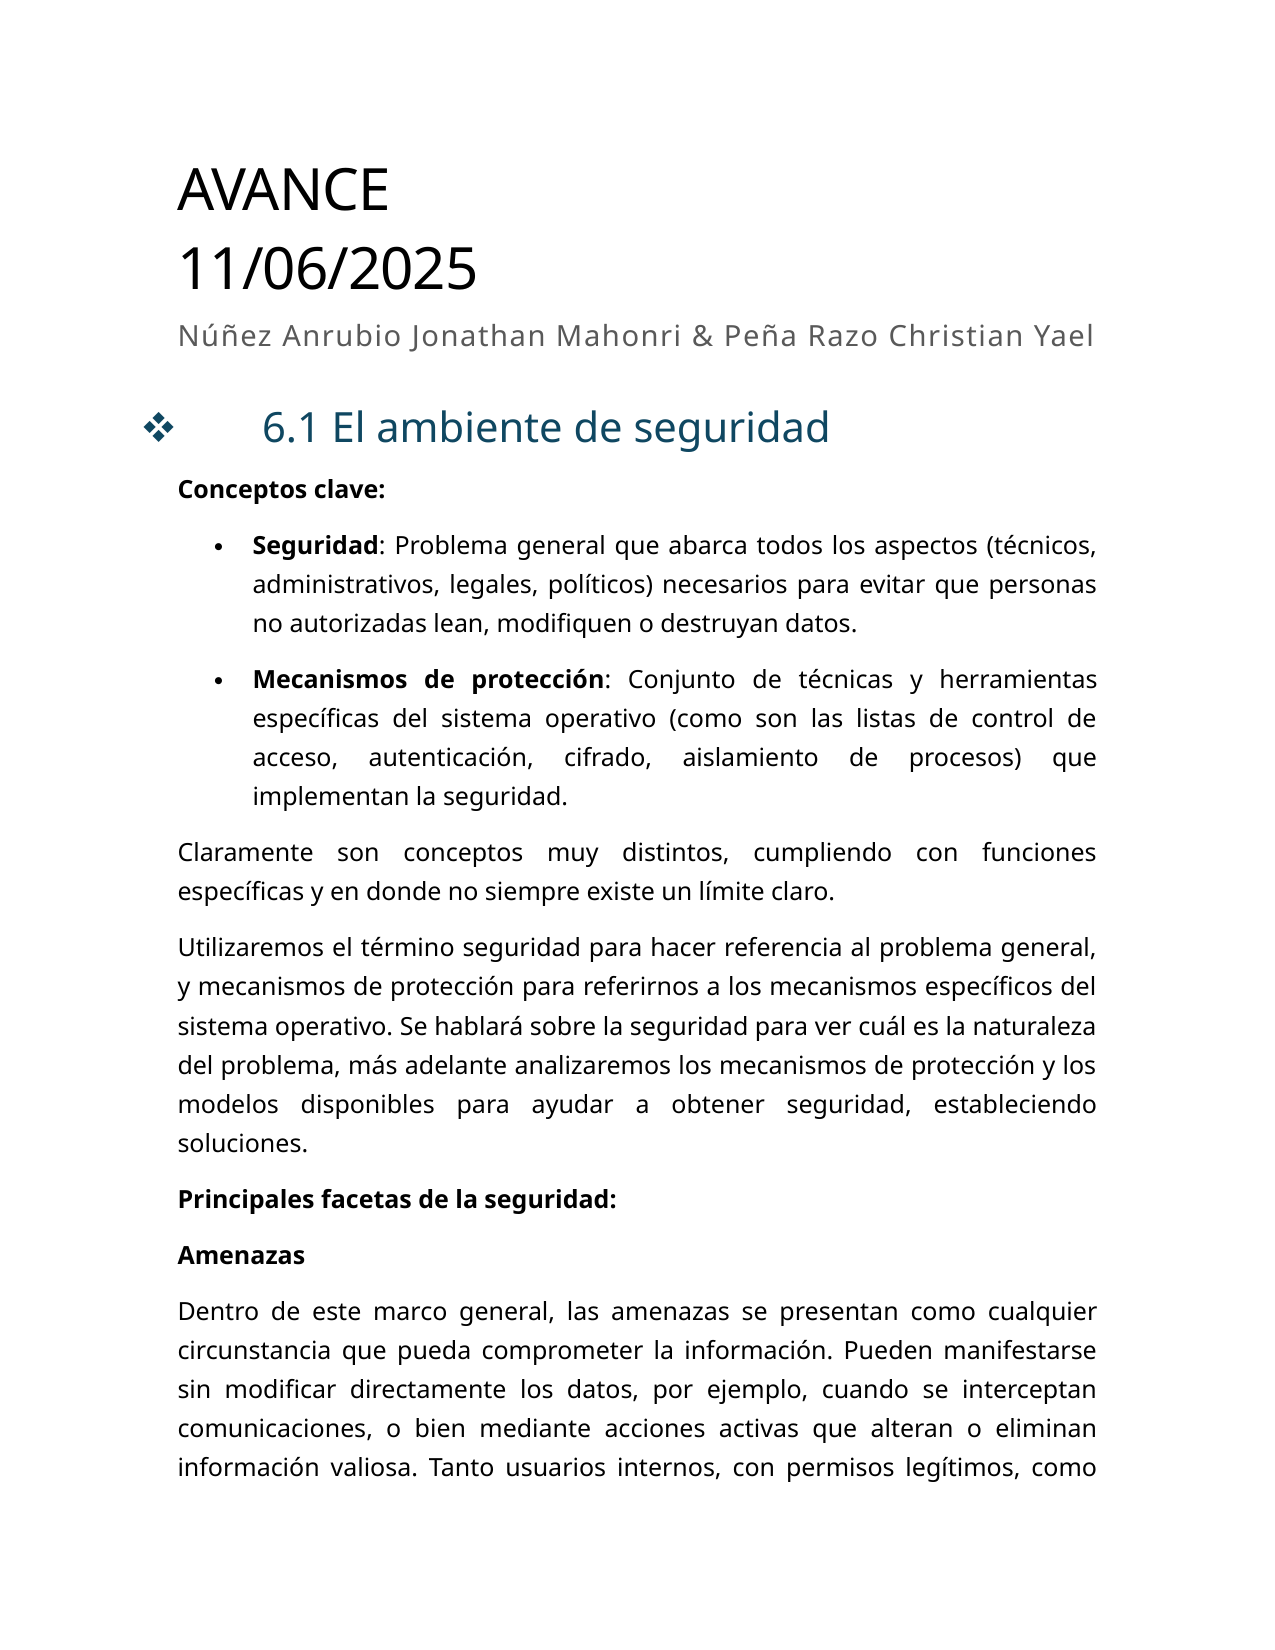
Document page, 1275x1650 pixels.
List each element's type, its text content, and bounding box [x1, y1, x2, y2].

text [177, 1293, 1098, 1484]
text Claramente son conceptos muy distintos, cumpliendo con funciones específicas y en donde no siempre existe un límite claro. [177, 835, 1098, 908]
list Mecanismos de protección: Conjunto de técnicas y herramientas específicas del sistema operativo (como son las listas de control de acceso, autenticación, cifrado, aislamiento de procesos) que implementan la seguridad. [215, 662, 1098, 813]
text Conceptos clave: [177, 472, 1098, 506]
text Utilizaremos el término seguridad para hacer referencia al problema general, y mecanismos de protección para referirnos a los mecanismos específicos del sistema operativo. Se hablará sobre la seguridad para ver cuál es la naturaleza del problema, más adelante analizaremos los mecanismos de protección y los modelos disponibles para ayudar a obtener seguridad, estableciendo soluciones. [177, 930, 1098, 1160]
subtitle Núñez Anrubio Jonathan Mahonri & Peña Razo Christian Yael [177, 315, 1098, 354]
subtitle 6.1 El ambiente de seguridad [140, 398, 1098, 455]
title AVANCE 11/06/2025 [177, 148, 1098, 307]
text Principales facetas de la seguridad: [177, 1182, 1098, 1216]
list Seguridad: Problema general que abarca todos los aspectos (técnicos, administrativos, legales, políticos) necesarios para evitar que personas no autorizadas lean, modifiquen o destruyan datos. [215, 527, 1098, 640]
text Amenazas [177, 1237, 1098, 1271]
